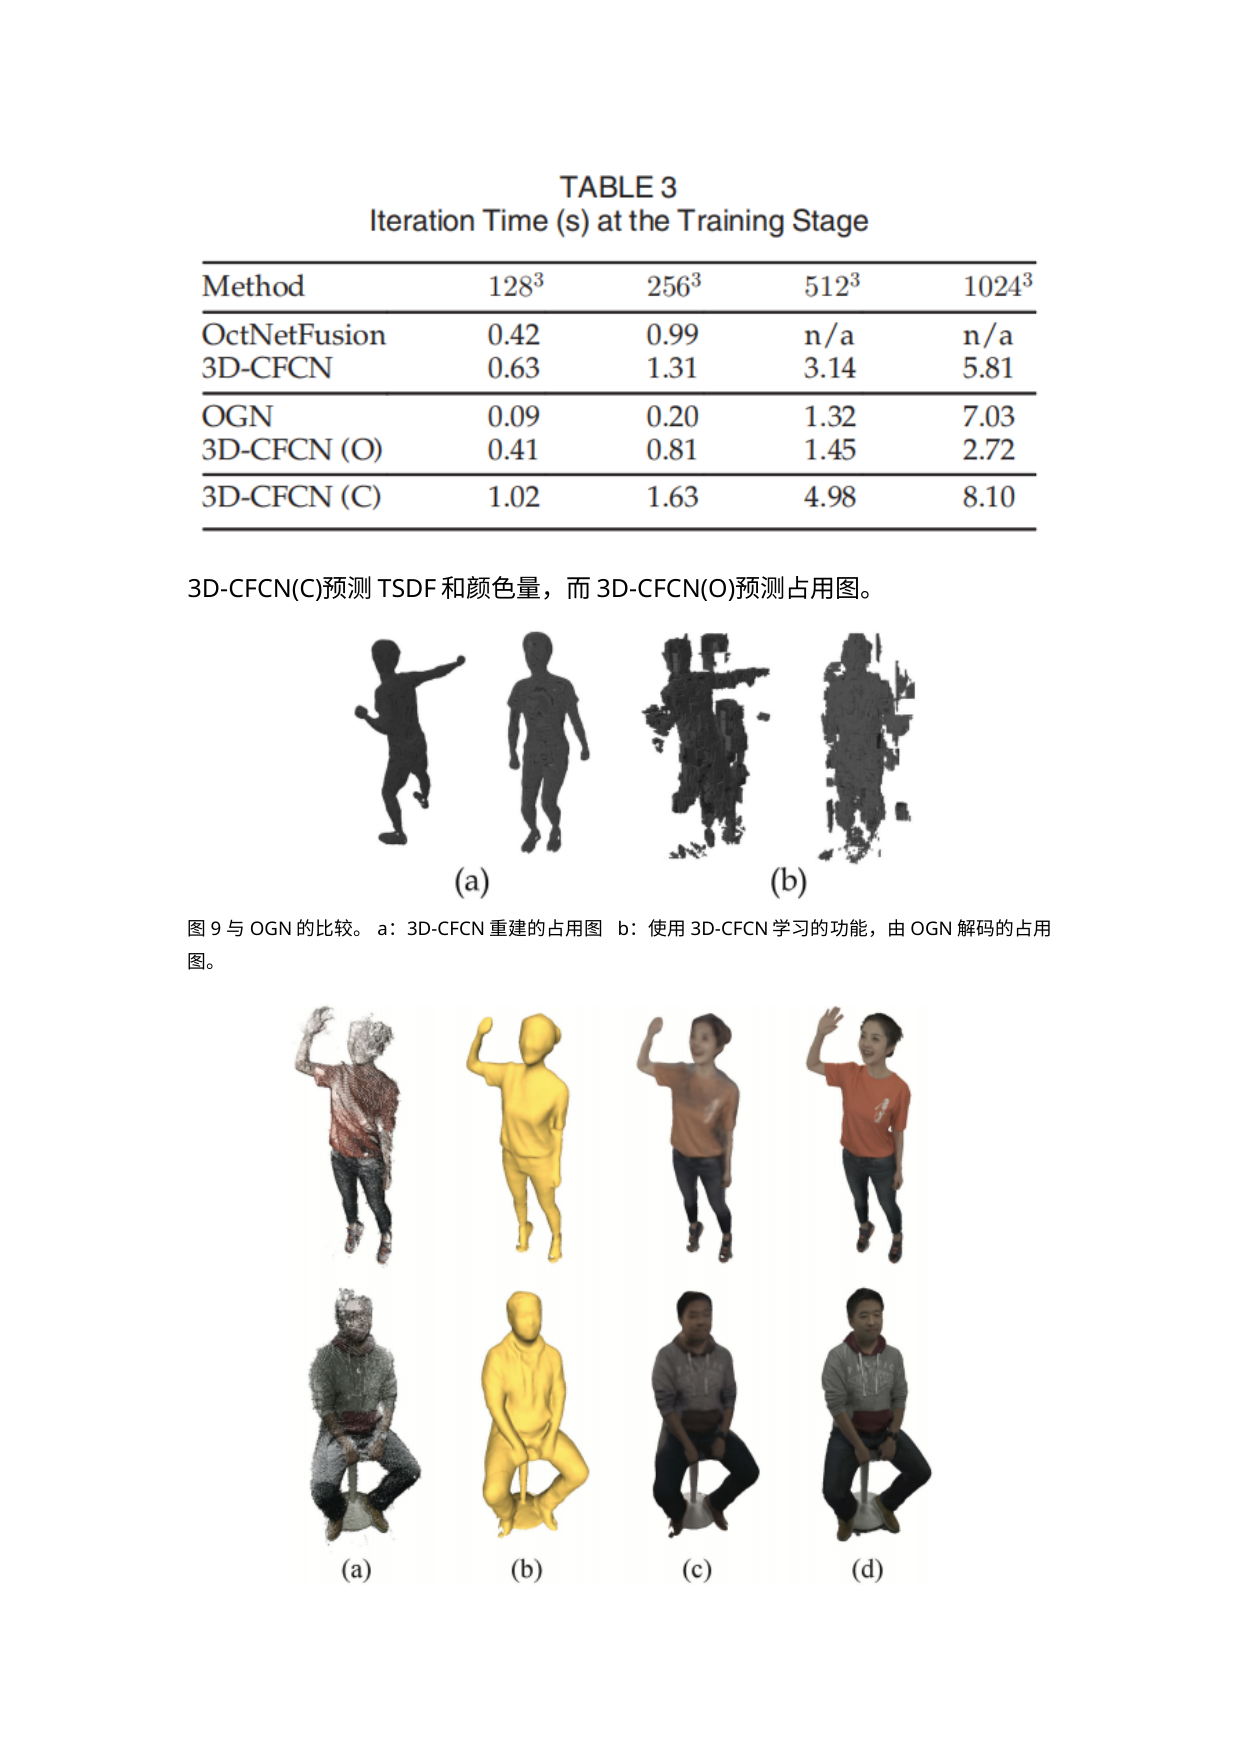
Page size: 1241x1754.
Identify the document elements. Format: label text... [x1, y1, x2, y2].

picture [187, 618, 1053, 910]
text 图9 与OGN的比较。 a：3D-CFCN重建的占用图 b：使用3D-CFCN学习的功能，由OGN解码的占用图。 [187, 911, 1053, 976]
text 3D-CFCN(C)预测TSDF和颜色量，而3D-CFCN(O)预测占用图。 [187, 554, 1053, 618]
picture [187, 976, 1053, 1605]
picture [187, 163, 1053, 540]
